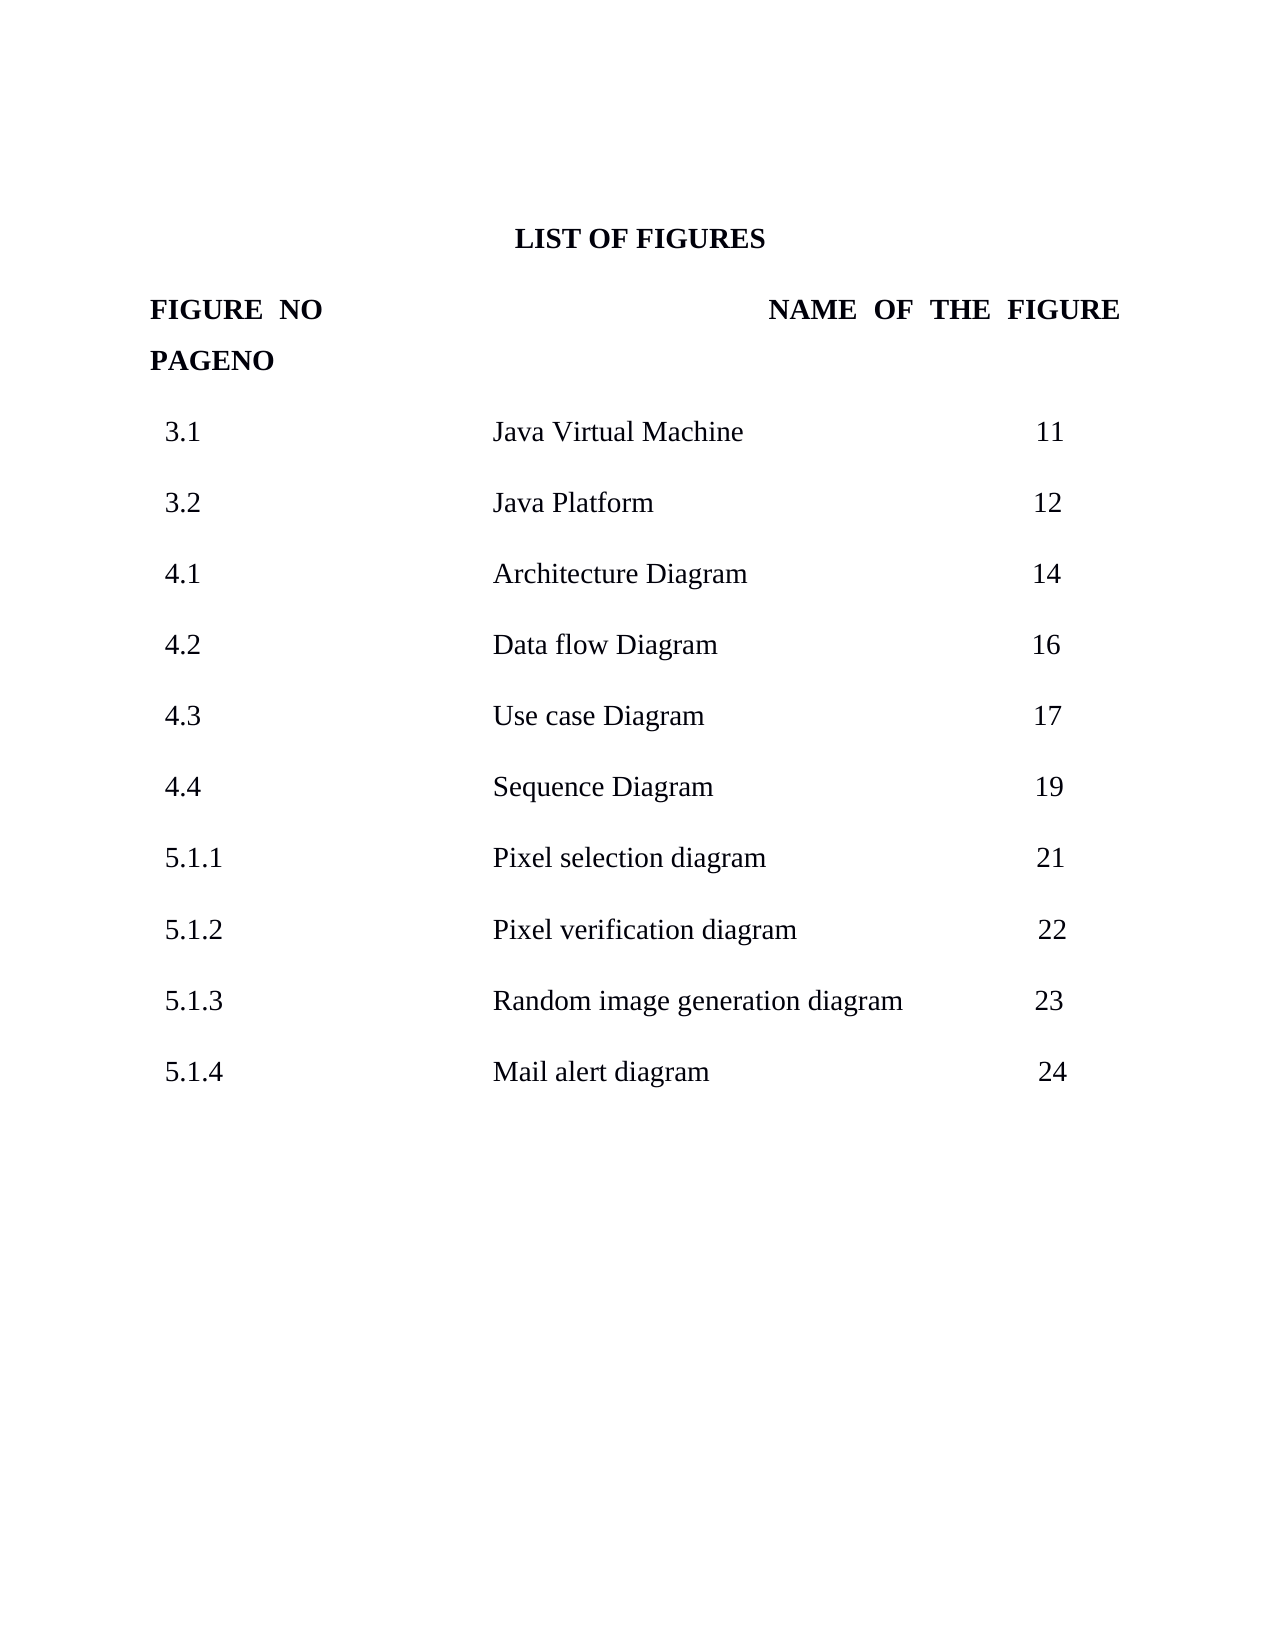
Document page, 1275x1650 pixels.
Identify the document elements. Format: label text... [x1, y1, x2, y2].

text 5.1.2 Pixel verification diagram 22 [150, 912, 1125, 945]
text FIGURE NO NAME OF THE FIGURE PAGENO [150, 292, 1125, 376]
text LIST OF FIGURES [150, 221, 1125, 255]
text 4.2 Data flow Diagram 16 [150, 627, 1125, 661]
text 4.4 Sequence Diagram 19 [150, 769, 1125, 803]
text 5.1.4 Mail alert diagram 24 [150, 1054, 1125, 1088]
text 3.2 Java Platform 12 [150, 485, 1125, 518]
text 5.1.3 Random image generation diagram 23 [150, 983, 1125, 1016]
text 4.3 Use case Diagram 17 [150, 698, 1125, 732]
text 5.1.1 Pixel selection diagram 21 [150, 841, 1125, 874]
text 3.1 Java Virtual Machine 11 [150, 414, 1125, 447]
text 4.1 Architecture Diagram 14 [150, 556, 1125, 589]
